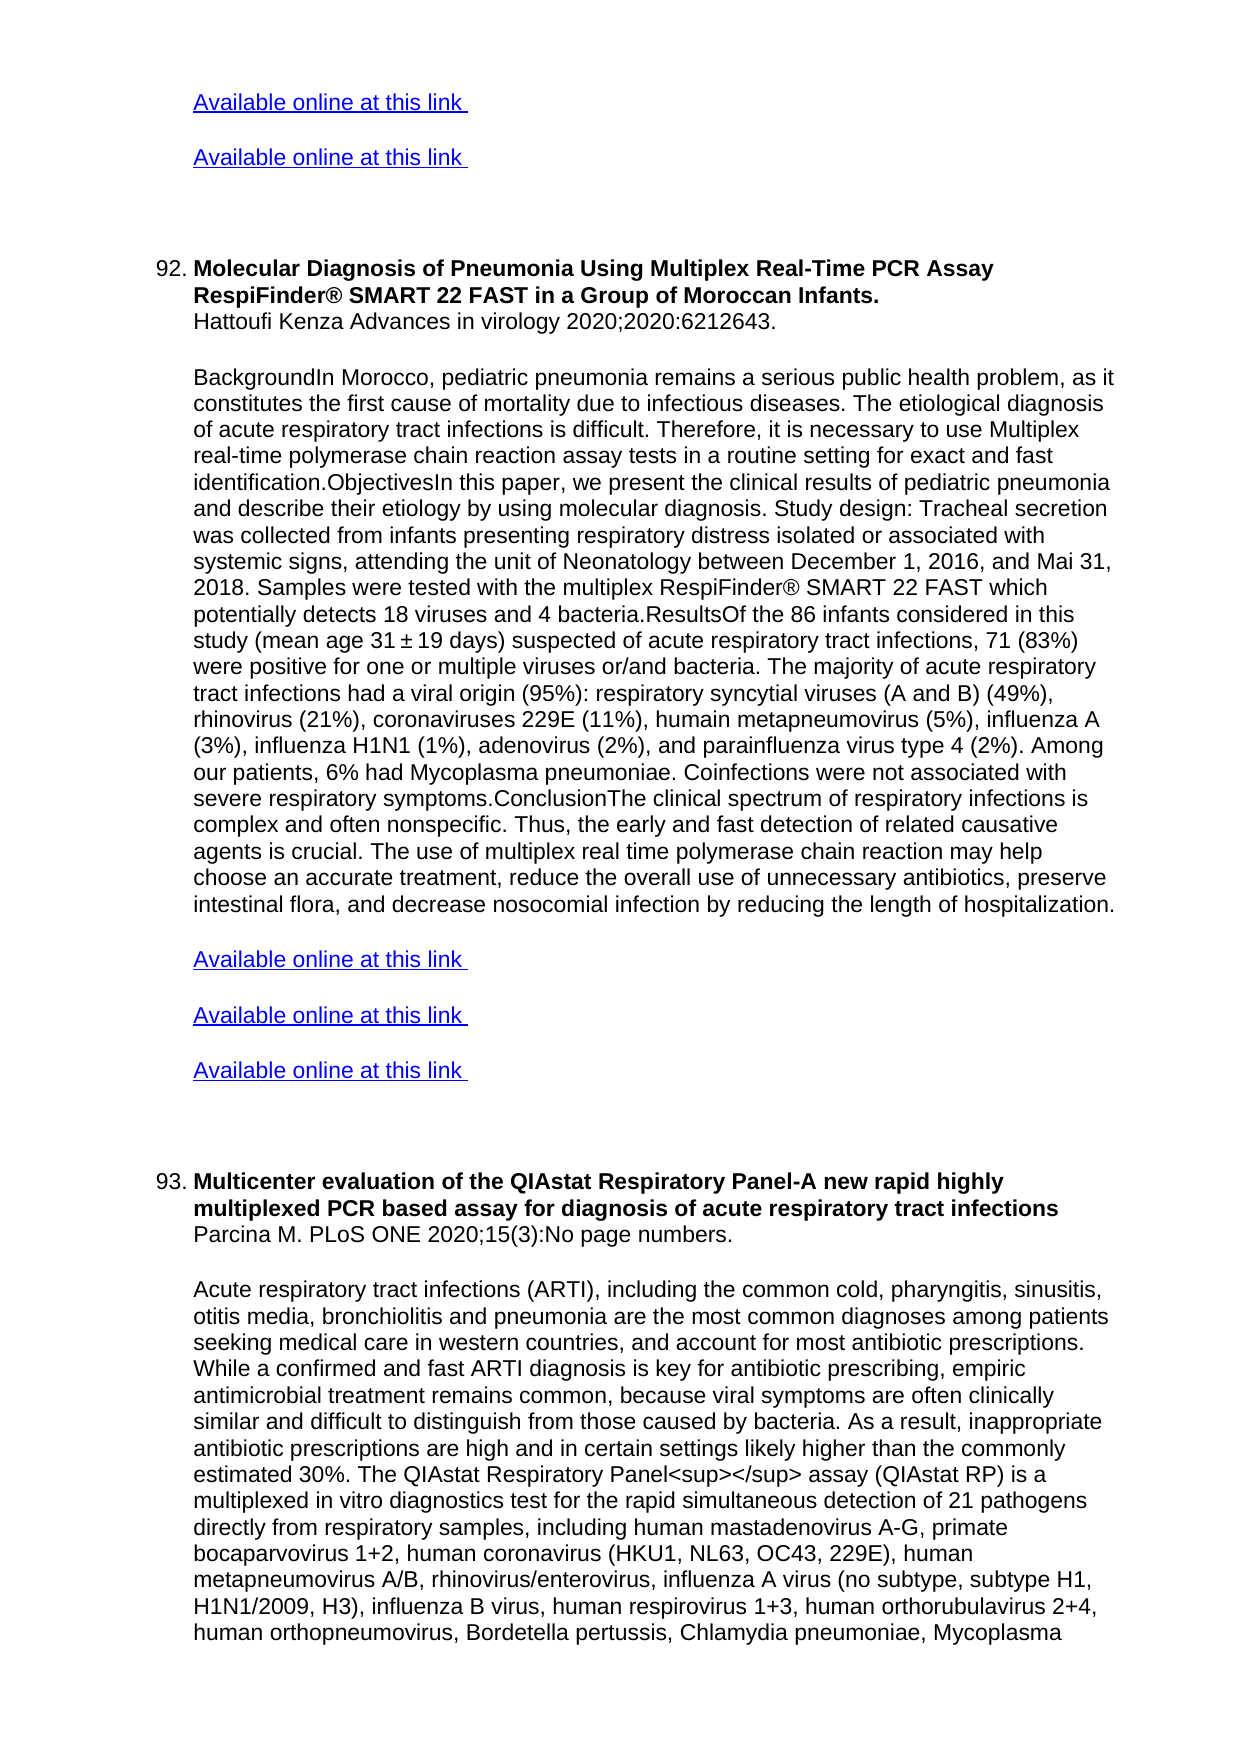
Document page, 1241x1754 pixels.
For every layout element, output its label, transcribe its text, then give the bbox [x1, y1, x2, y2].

text Available online at this link [193, 1002, 1122, 1028]
list Molecular Diagnosis of Pneumonia Using Multiplex Real-Time PCR Assay RespiFinder® SMART 22 FAST in a Group of Moroccan Infants. Hattoufi Kenza Advances in virology 2020;2020:6212643. [156, 255, 1122, 334]
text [193, 1276, 1122, 1645]
text Available online at this link [193, 144, 1122, 171]
text Available online at this link [193, 946, 1122, 972]
list Multicenter evaluation of the QIAstat Respiratory Panel-A new rapid highly multiplexed PCR based assay for diagnosis of acute respiratory tract infections Parcina M. PLoS ONE 2020;15(3):No page numbers. [156, 1168, 1122, 1247]
text Available online at this link [193, 89, 1122, 115]
text BackgroundIn Morocco, pediatric pneumonia remains a serious public health problem, as it constitutes the first cause of mortality due to infectious diseases. The etiological diagnosis of acute respiratory tract infections is difficult. Therefore, it is necessary to use Multiplex real-time polymerase chain reaction assay tests in a routine setting for exact and fast identification.ObjectivesIn this paper, we present the clinical results of pediatric pneumonia and describe their etiology by using molecular diagnosis. Study design: Tracheal secretion was collected from infants presenting respiratory distress isolated or associated with systemic signs, attending the unit of Neonatology between December 1, 2016, and Mai 31, 2018. Samples were tested with the multiplex RespiFinder® SMART 22 FAST which potentially detects 18 viruses and 4 bacteria.ResultsOf the 86 infants considered in this study (mean age 31 ± 19 days) suspected of acute respiratory tract infections, 71 (83%) were positive for one or multiple viruses or/and bacteria. The majority of acute respiratory tract infections had a viral origin (95%): respiratory syncytial viruses (A and B) (49%), rhinovirus (21%), coronaviruses 229E (11%), humain metapneumovirus (5%), influenza A (3%), influenza H1N1 (1%), adenovirus (2%), and parainfluenza virus type 4 (2%). Among our patients, 6% had Mycoplasma pneumoniae. Coinfections were not associated with severe respiratory symptoms.ConclusionThe clinical spectrum of respiratory infections is complex and often nonspecific. Thus, the early and fast detection of related causative agents is crucial. The use of multiplex real time polymerase chain reaction may help choose an accurate treatment, reduce the overall use of unnecessary antibiotics, preserve intestinal flora, and decrease nosocomial infection by reducing the length of hospitalization. [193, 363, 1122, 917]
text Available online at this link [193, 1057, 1122, 1083]
